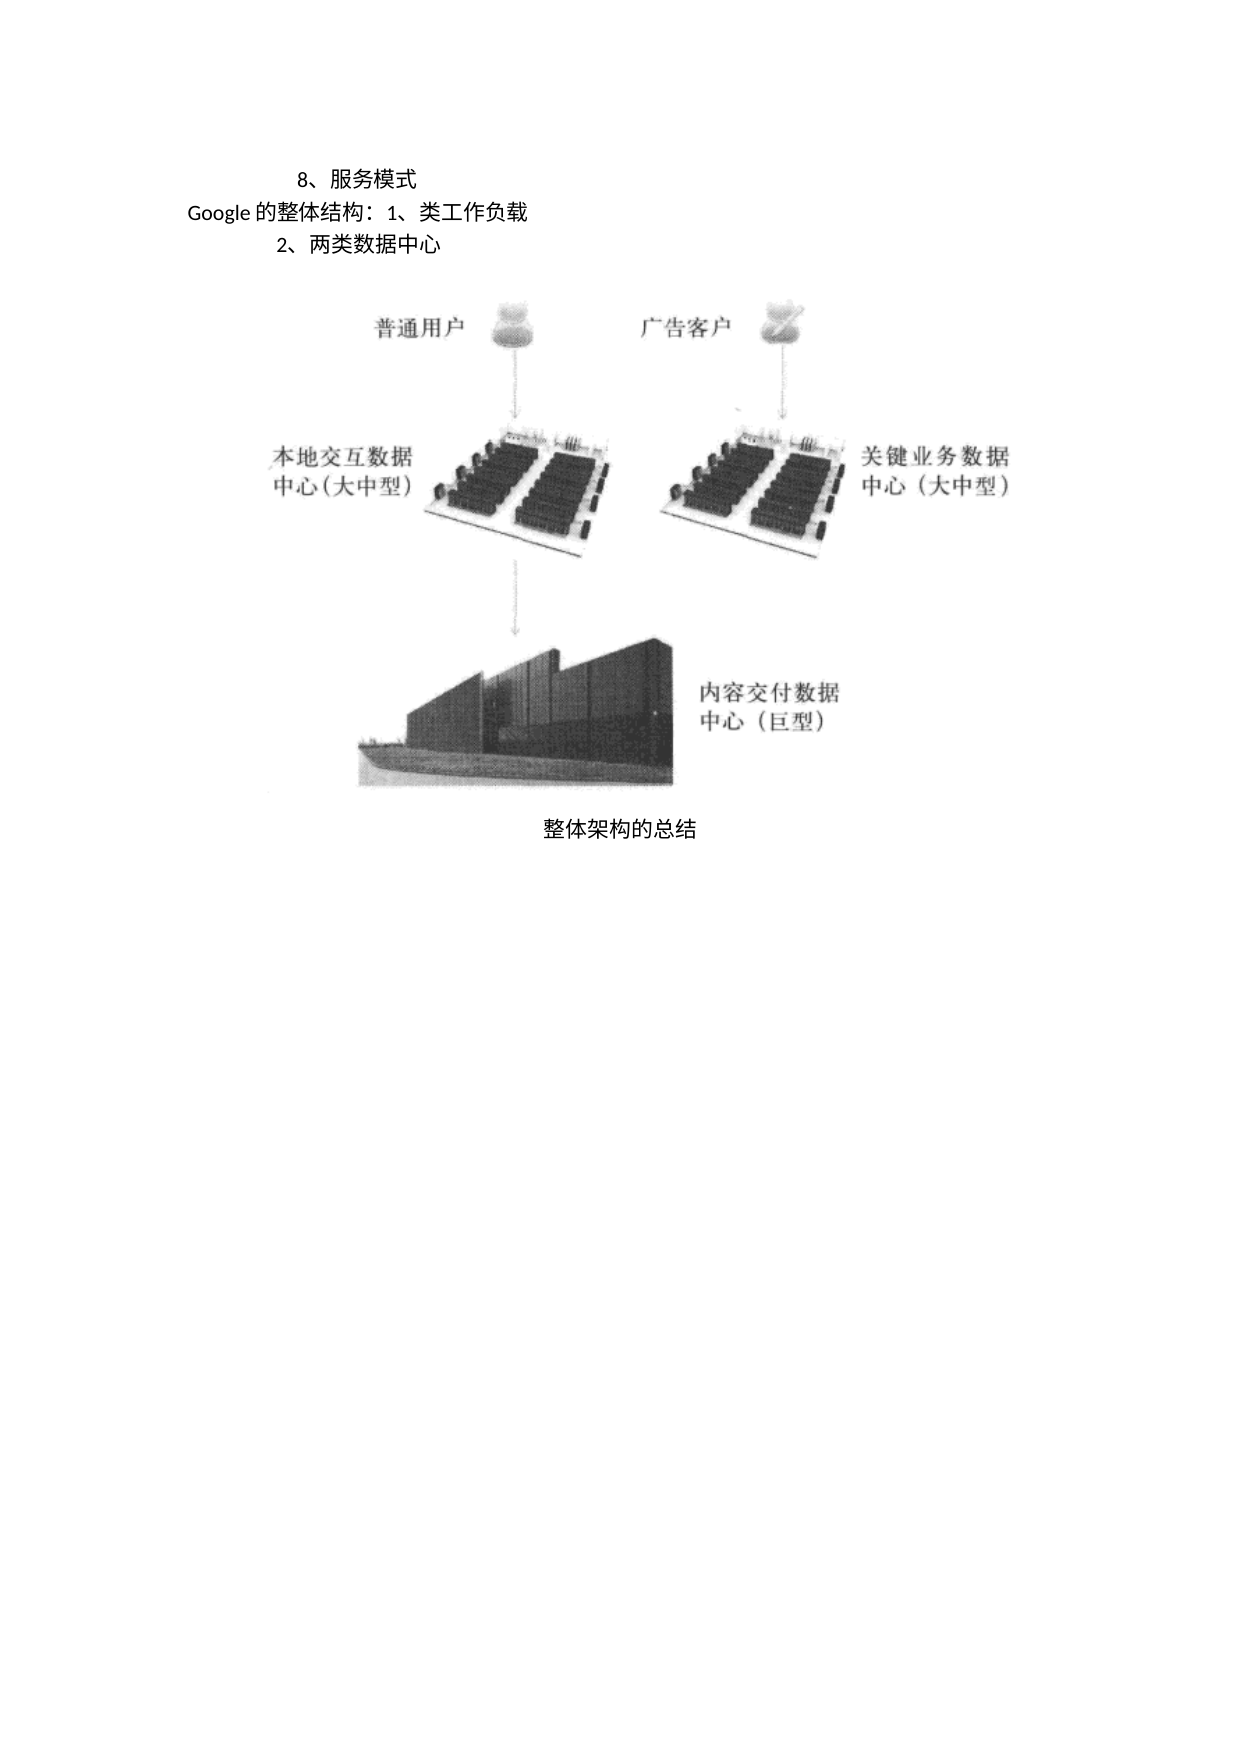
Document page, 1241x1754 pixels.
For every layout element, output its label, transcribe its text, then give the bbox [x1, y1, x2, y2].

text 8、服务模式 [187, 162, 1053, 194]
text 2、两类数据中心 [187, 227, 1053, 259]
text 整体架构的总结 [187, 812, 1053, 844]
text Google的整体结构：1、类工作负载 [187, 194, 1053, 227]
